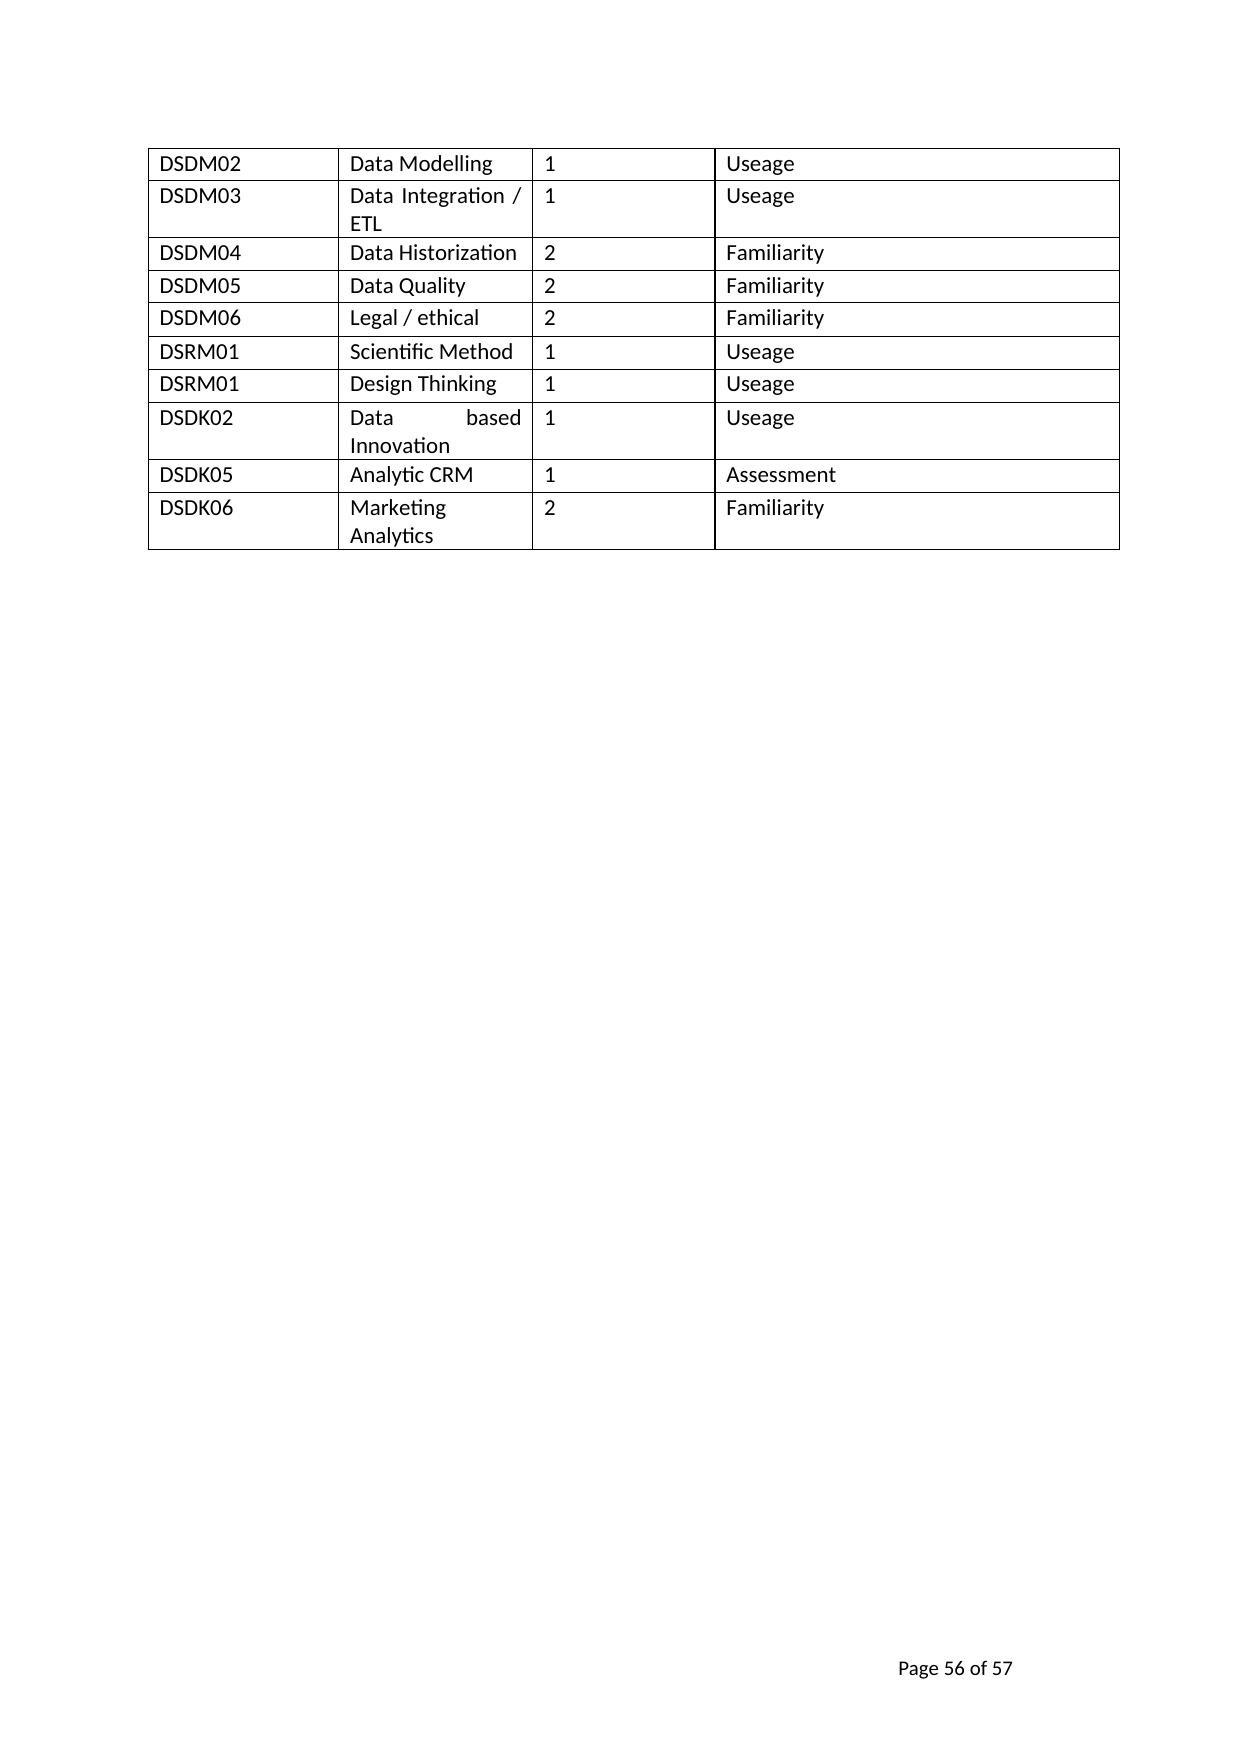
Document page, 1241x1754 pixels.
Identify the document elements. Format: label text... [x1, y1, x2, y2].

table_cell DSDK02 [149, 403, 338, 459]
table_cell Familiarity [716, 271, 1119, 302]
table_cell Data Integration / ETL [339, 181, 532, 237]
table_cell Useage [716, 181, 1119, 237]
table_cell 1 [533, 149, 714, 180]
table_cell Familiarity [716, 238, 1119, 270]
table_cell Data based Innovation [339, 403, 532, 459]
table_cell Data Modelling [339, 149, 532, 180]
table_cell Data Quality [339, 271, 532, 302]
table_cell 1 [533, 370, 714, 402]
table_cell DSDM06 [149, 303, 338, 336]
table_cell 2 [533, 238, 714, 270]
table_cell 1 [533, 460, 714, 492]
table_cell DSDM04 [149, 238, 338, 270]
table_cell Analytic CRM [339, 460, 532, 492]
table_cell Familiarity [716, 493, 1119, 549]
table_cell 2 [533, 271, 714, 302]
table_cell DSDK05 [149, 460, 338, 492]
table_cell Data Historization [339, 238, 532, 270]
table_cell DSRM01 [149, 370, 338, 402]
table_cell DSRM01 [149, 337, 338, 368]
table_cell Marketing Analytics [339, 493, 532, 549]
table_cell Useage [716, 403, 1119, 459]
table_cell DSDK06 [149, 493, 338, 549]
table_cell Assessment [716, 460, 1119, 492]
table_cell Legal / ethical [339, 303, 532, 336]
table_cell DSDM02 [149, 149, 338, 180]
table_cell 1 [533, 181, 714, 237]
table_cell Useage [716, 149, 1119, 180]
table_cell 1 [533, 403, 714, 459]
table_cell DSDM03 [149, 181, 338, 237]
table_cell Useage [716, 370, 1119, 402]
table_cell 1 [533, 337, 714, 368]
table_cell Useage [716, 337, 1119, 368]
table_cell 2 [533, 303, 714, 336]
table_cell DSDM05 [149, 271, 338, 302]
table_cell Familiarity [716, 303, 1119, 336]
table_cell Design Thinking [339, 370, 532, 402]
table_cell 2 [533, 493, 714, 549]
table_cell Scientific Method [339, 337, 532, 368]
